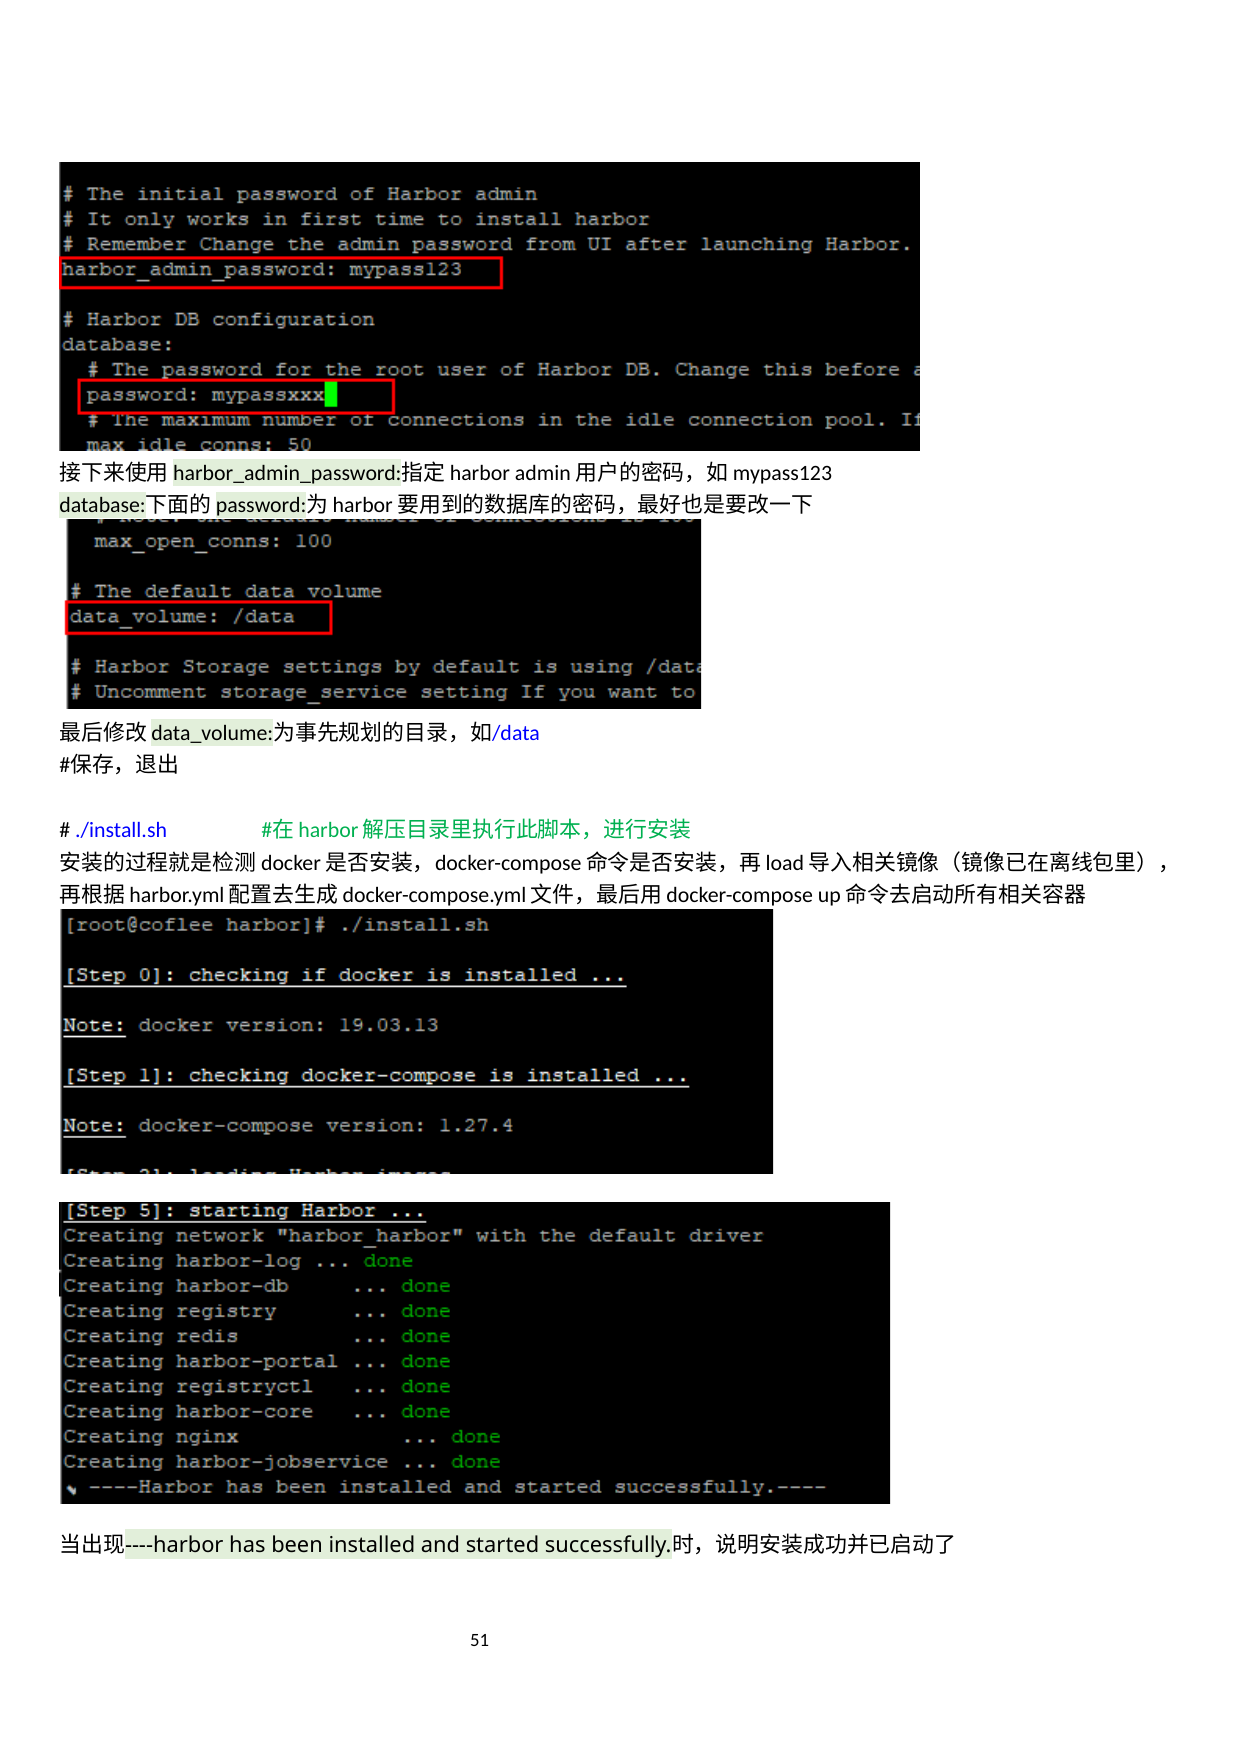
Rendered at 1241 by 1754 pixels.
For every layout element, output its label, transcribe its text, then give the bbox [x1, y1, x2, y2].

text #保存，退出 [59, 747, 1181, 779]
text 接下来使用harbor_admin_password:指定harbor admin用户的密码，如mypass123 [59, 454, 1181, 487]
picture [59, 1202, 891, 1504]
text 安装的过程就是检测docker是否安装，docker-compose命令是否安装，再load导入相关镜像（镜像已在离线包里），再根据harbor.yml配置去生成docker-compose.yml文件，最后用docker-compose up命令去启动所有相关容器 [59, 844, 1181, 909]
text 当出现----harbor has been installed and started successfully.时，说明安装成功并已启动了 [59, 1527, 1181, 1559]
text 最后修改data_volume:为事先规划的目录，如/data [59, 714, 1181, 747]
text database:下面的password:为harbor要用到的数据库的密码，最好也是要改一下 [59, 487, 1181, 519]
picture [59, 909, 774, 1174]
text # ./install.sh #在harbor解压目录里执行此脚本，进行安装 [59, 812, 1181, 844]
picture [59, 162, 920, 451]
picture [59, 519, 702, 709]
